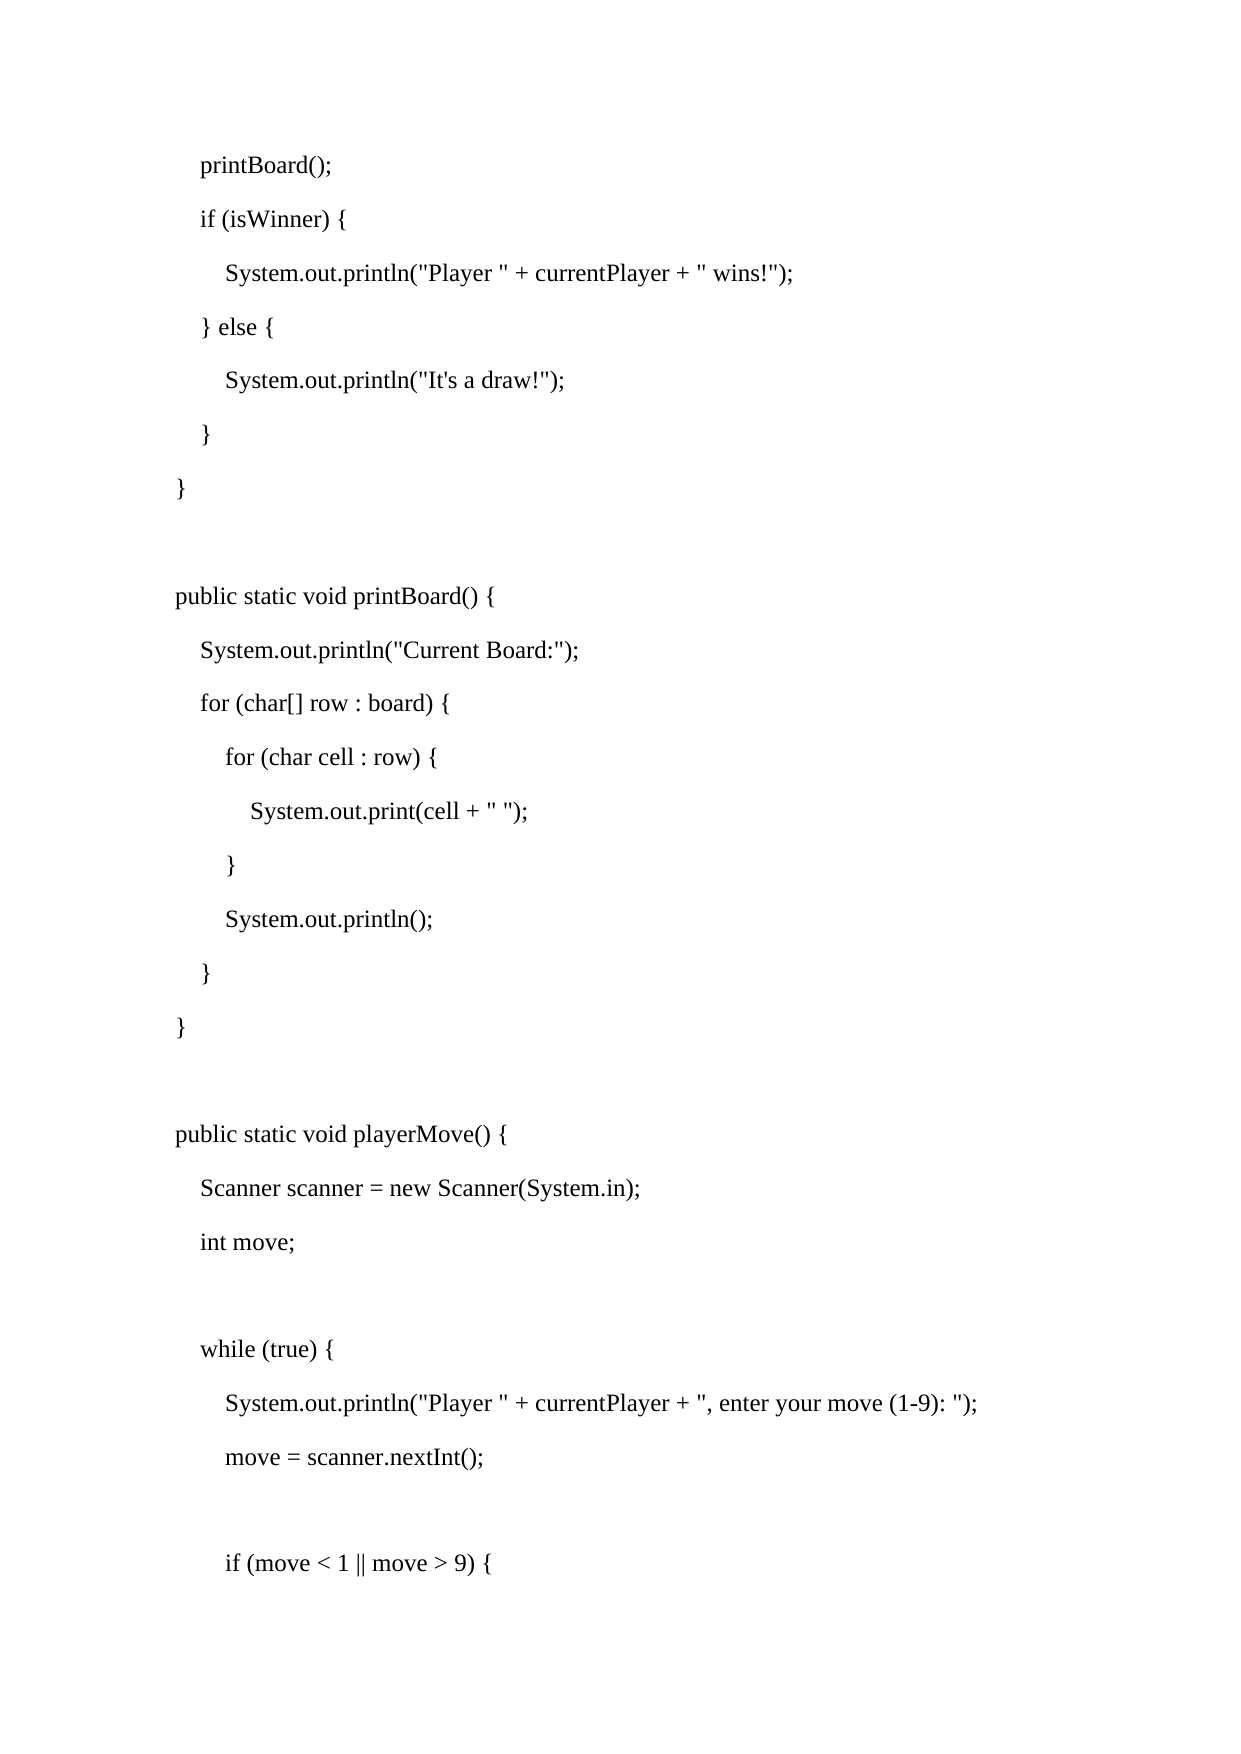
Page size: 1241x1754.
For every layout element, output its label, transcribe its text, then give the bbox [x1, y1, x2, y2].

text System.out.println("Player " + currentPlayer + ", enter your move (1-9): "); [150, 1388, 1090, 1417]
text while (true) { [150, 1334, 1090, 1363]
text } else { [150, 312, 1090, 340]
text System.out.println("It's a draw!"); [150, 365, 1090, 394]
text int move; [150, 1227, 1090, 1256]
text for (char[] row : board) { [150, 688, 1090, 717]
text printBoard(); [150, 150, 1090, 179]
text } [150, 850, 1090, 879]
text System.out.println(); [150, 904, 1090, 933]
text move = scanner.nextInt(); [150, 1442, 1090, 1470]
text } [150, 419, 1090, 448]
text if (move < 1 || move > 9) { [150, 1548, 1090, 1577]
text } [150, 958, 1090, 987]
text for (char cell : row) { [150, 742, 1090, 771]
text public static void playerMove() { [150, 1119, 1090, 1148]
text } [150, 473, 1090, 502]
text } [150, 1012, 1090, 1040]
text public static void printBoard() { [150, 581, 1090, 609]
text System.out.println("Current Board:"); [150, 635, 1090, 663]
text if (isWinner) { [150, 204, 1090, 233]
text System.out.println("Player " + currentPlayer + " wins!"); [150, 258, 1090, 286]
text Scanner scanner = new Scanner(System.in); [150, 1173, 1090, 1202]
text System.out.print(cell + " "); [150, 796, 1090, 825]
